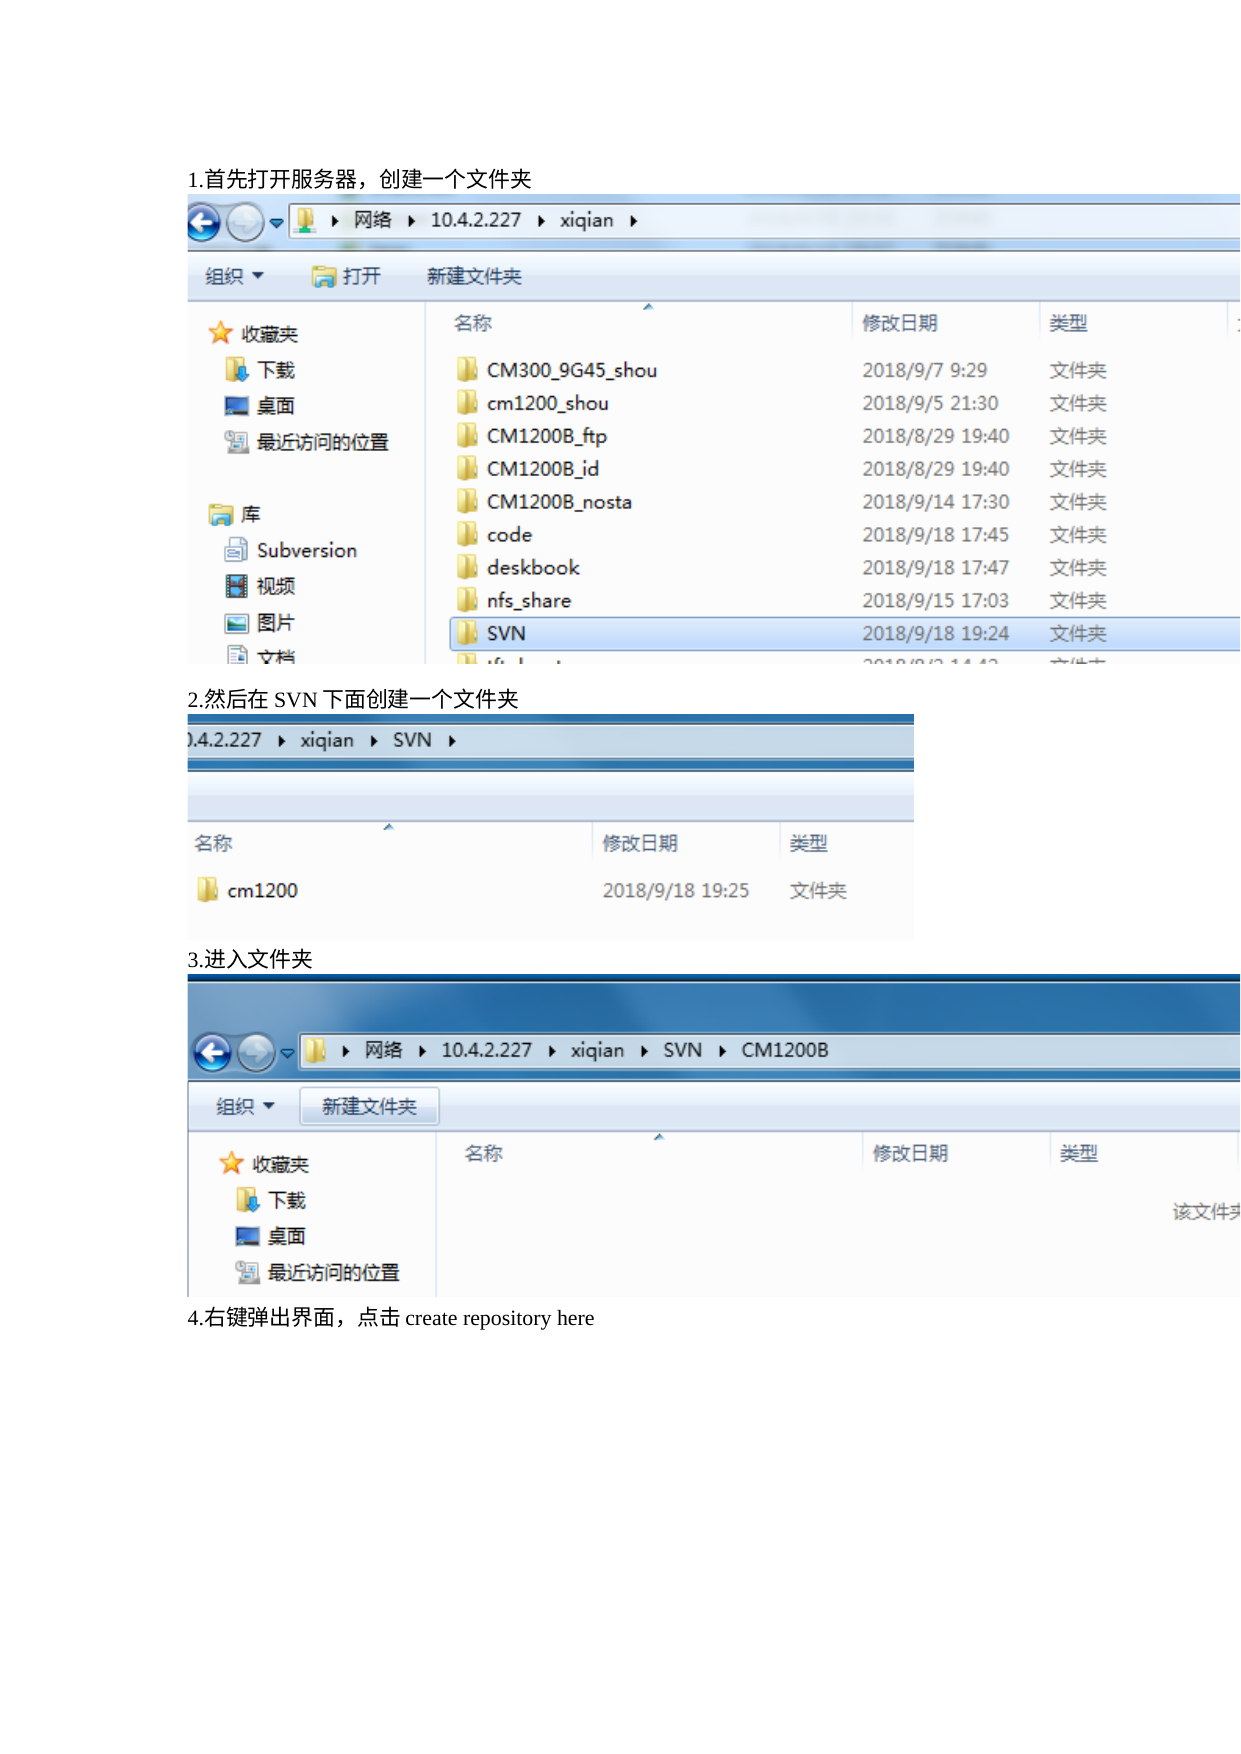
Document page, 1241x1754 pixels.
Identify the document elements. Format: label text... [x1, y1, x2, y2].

list 首先打开服务器，创建一个文件夹 [187, 162, 1053, 194]
picture [187, 974, 1241, 1297]
picture [187, 194, 1241, 664]
list 右键弹出界面，点击create repository here [187, 1299, 1053, 1332]
list 然后在SVN下面创建一个文件夹 [187, 682, 1053, 714]
list 3.进入文件夹 [187, 942, 1053, 974]
picture [187, 714, 914, 940]
